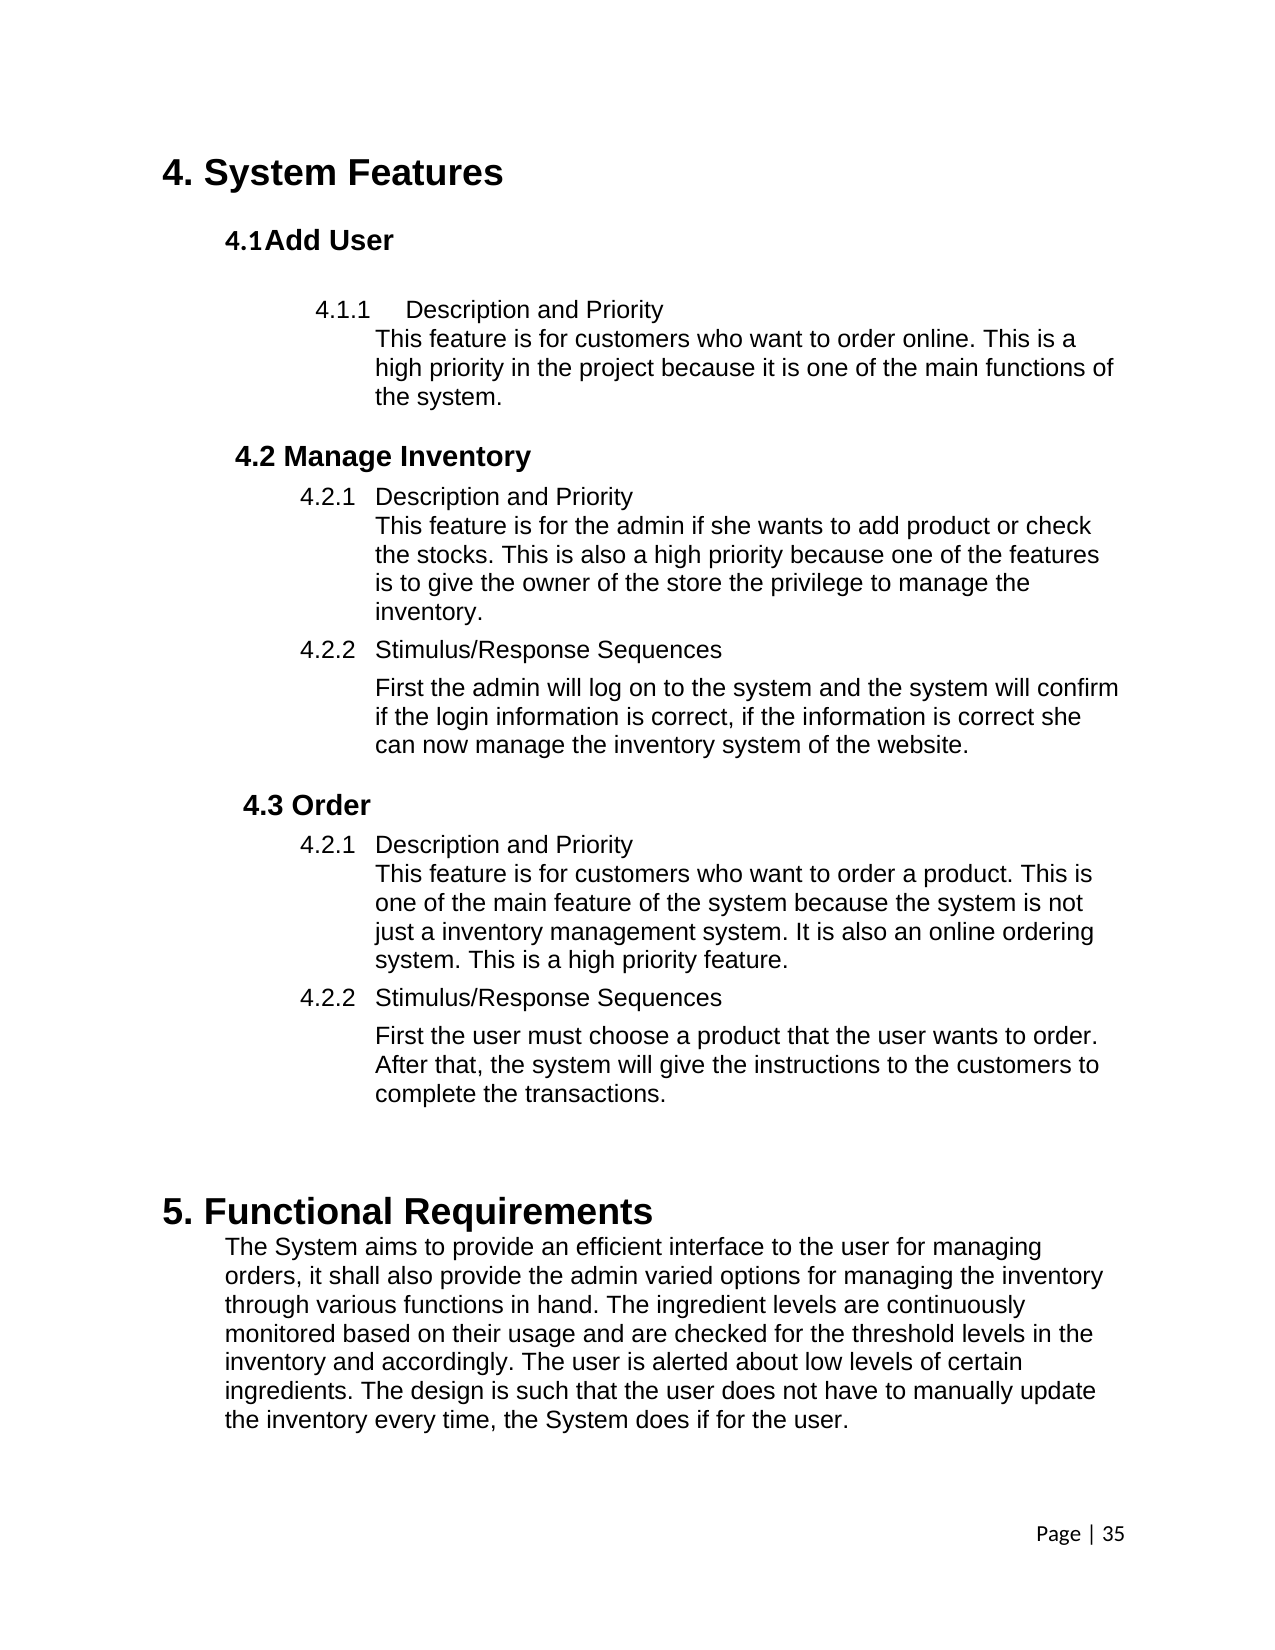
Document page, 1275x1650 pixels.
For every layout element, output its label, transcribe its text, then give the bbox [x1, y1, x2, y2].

text 4.1.1 Description and Priority [150, 296, 1127, 324]
text First the user must choose a product that the user wants to order. After that, the system will give the instructions to the customers to complete the transactions. [375, 1021, 1127, 1107]
text The System aims to provide an efficient interface to the user for managing orders, it shall also provide the admin varied options for managing the inventory through various functions in hand. The ingredient levels are continuously monitored based on their usage and are checked for the threshold levels in the inventory and accordingly. The user is alerted about low levels of certain ingredients. The design is such that the user does not have to manually update the inventory every time, the System does if for the user. [224, 1232, 1127, 1433]
text 4. System Features [162, 150, 1127, 193]
text 5. Functional Requirements [162, 1189, 1127, 1232]
text 4.2.2 Stimulus/Response Sequences [228, 983, 1127, 1012]
text This feature is for customers who want to order online. This is a high priority in the project because it is one of the main functions of the system. [375, 324, 1120, 411]
text This feature is for customers who want to order a product. This is one of the main feature of the system because the system is not just a inventory management system. It is also an online ordering system. This is a high priority feature. [375, 859, 1120, 974]
text 4.2.1 Description and Priority [228, 482, 1127, 511]
text 4.3 Order [162, 788, 1127, 821]
list Add User [225, 222, 1127, 257]
text 4.2 Manage Inventory [162, 439, 1127, 473]
text 4.2.2 Stimulus/Response Sequences [228, 635, 1127, 664]
text 4.2.1 Description and Priority [228, 831, 1127, 859]
text First the admin will log on to the system and the system will confirm if the login information is correct, if the information is correct she can now manage the inventory system of the website. [375, 673, 1127, 759]
text This feature is for the admin if she wants to add product or check the stocks. This is also a high priority because one of the features is to give the owner of the store the privilege to manage the inventory. [375, 511, 1120, 626]
